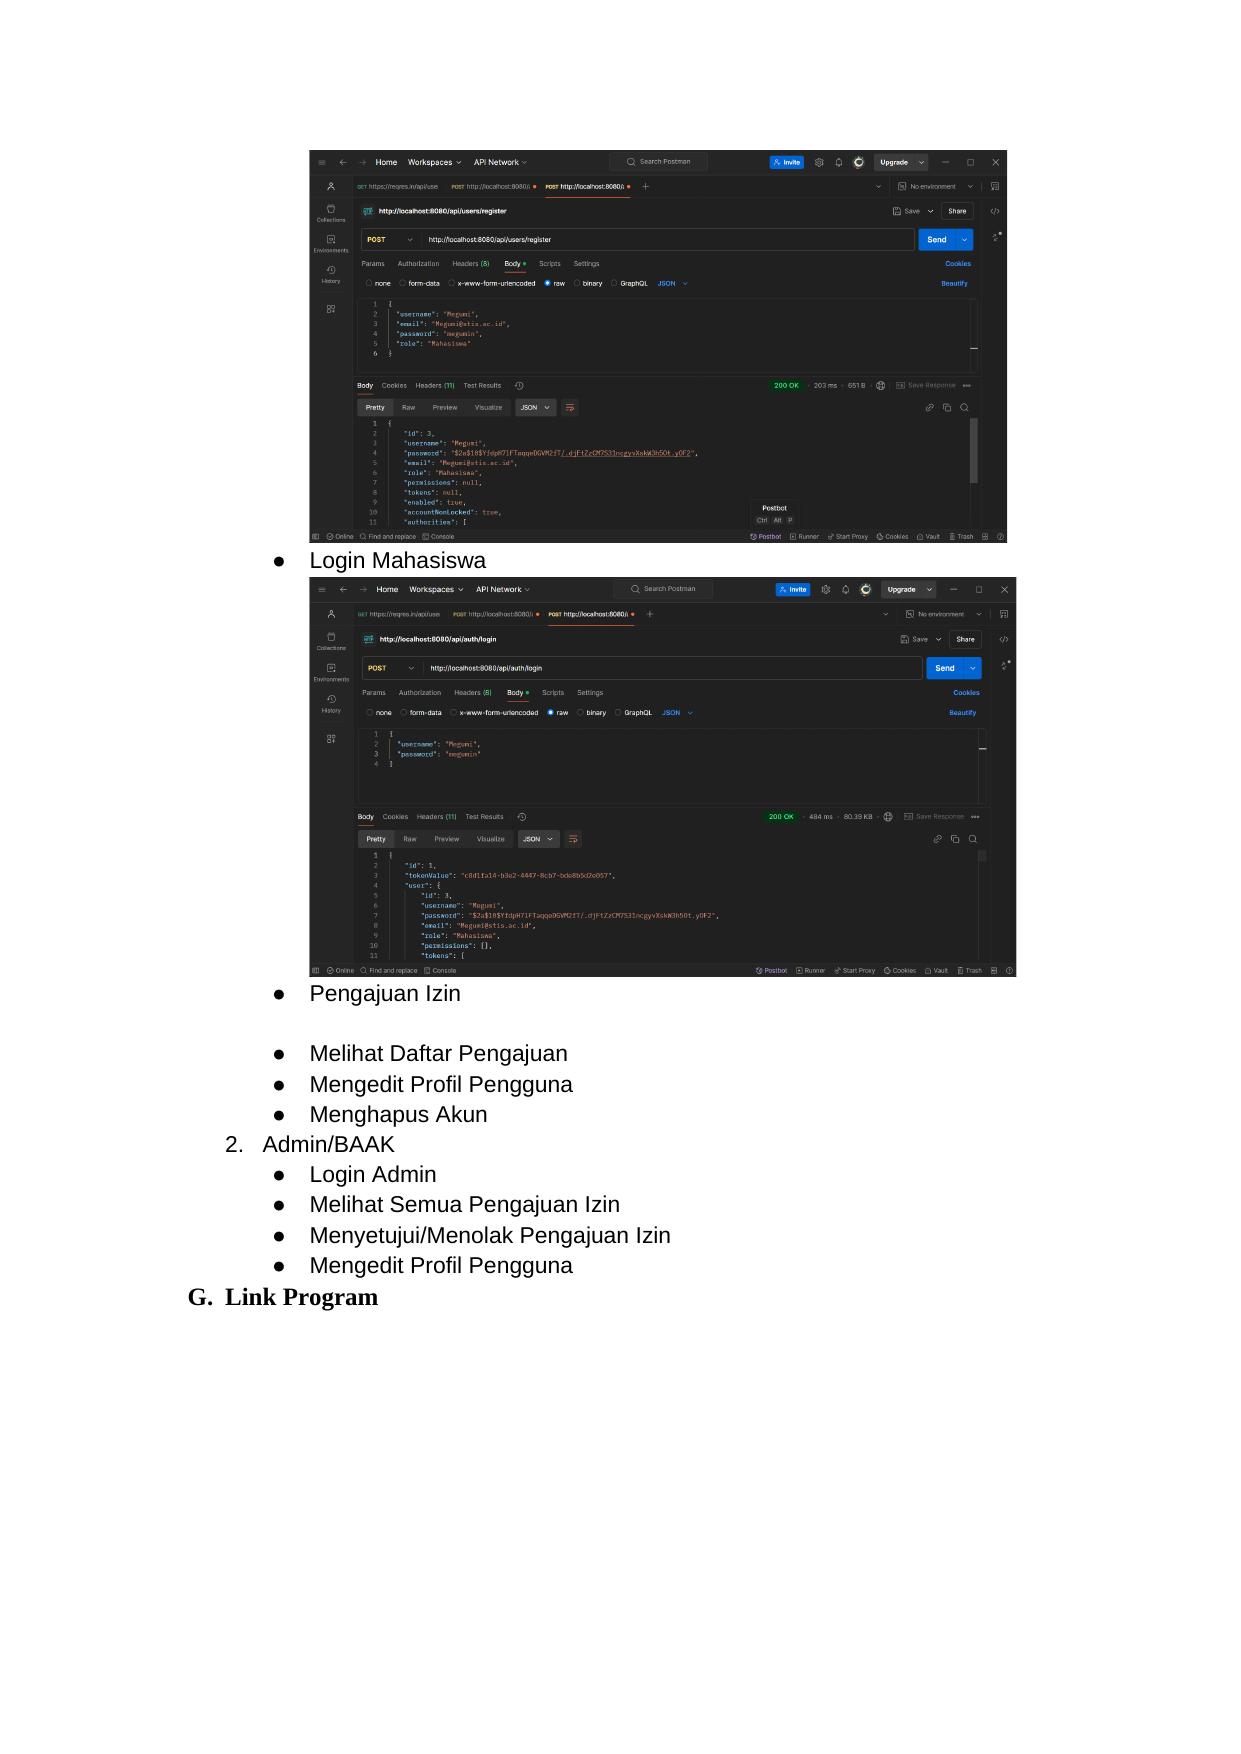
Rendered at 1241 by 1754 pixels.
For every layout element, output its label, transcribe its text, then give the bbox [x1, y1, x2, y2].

list Mengedit Profil Pengguna [272, 1071, 1090, 1097]
picture [309, 150, 1008, 543]
list Pengajuan Izin [272, 980, 1090, 1006]
list Melihat Daftar Pengajuan [272, 1040, 1090, 1067]
list Menghapus Akun [272, 1101, 1090, 1127]
list Admin/BAAK [225, 1131, 1090, 1157]
list Mengedit Profil Pengguna [272, 1252, 1090, 1278]
list Login Admin [272, 1161, 1090, 1188]
picture [309, 577, 1017, 977]
list Login Mahasiswa [272, 547, 1090, 573]
list Menyetujui/Menolak Pengajuan Izin [272, 1222, 1090, 1248]
list Melihat Semua Pengajuan Izin [272, 1191, 1090, 1218]
subtitle Link Program [187, 1282, 1090, 1311]
